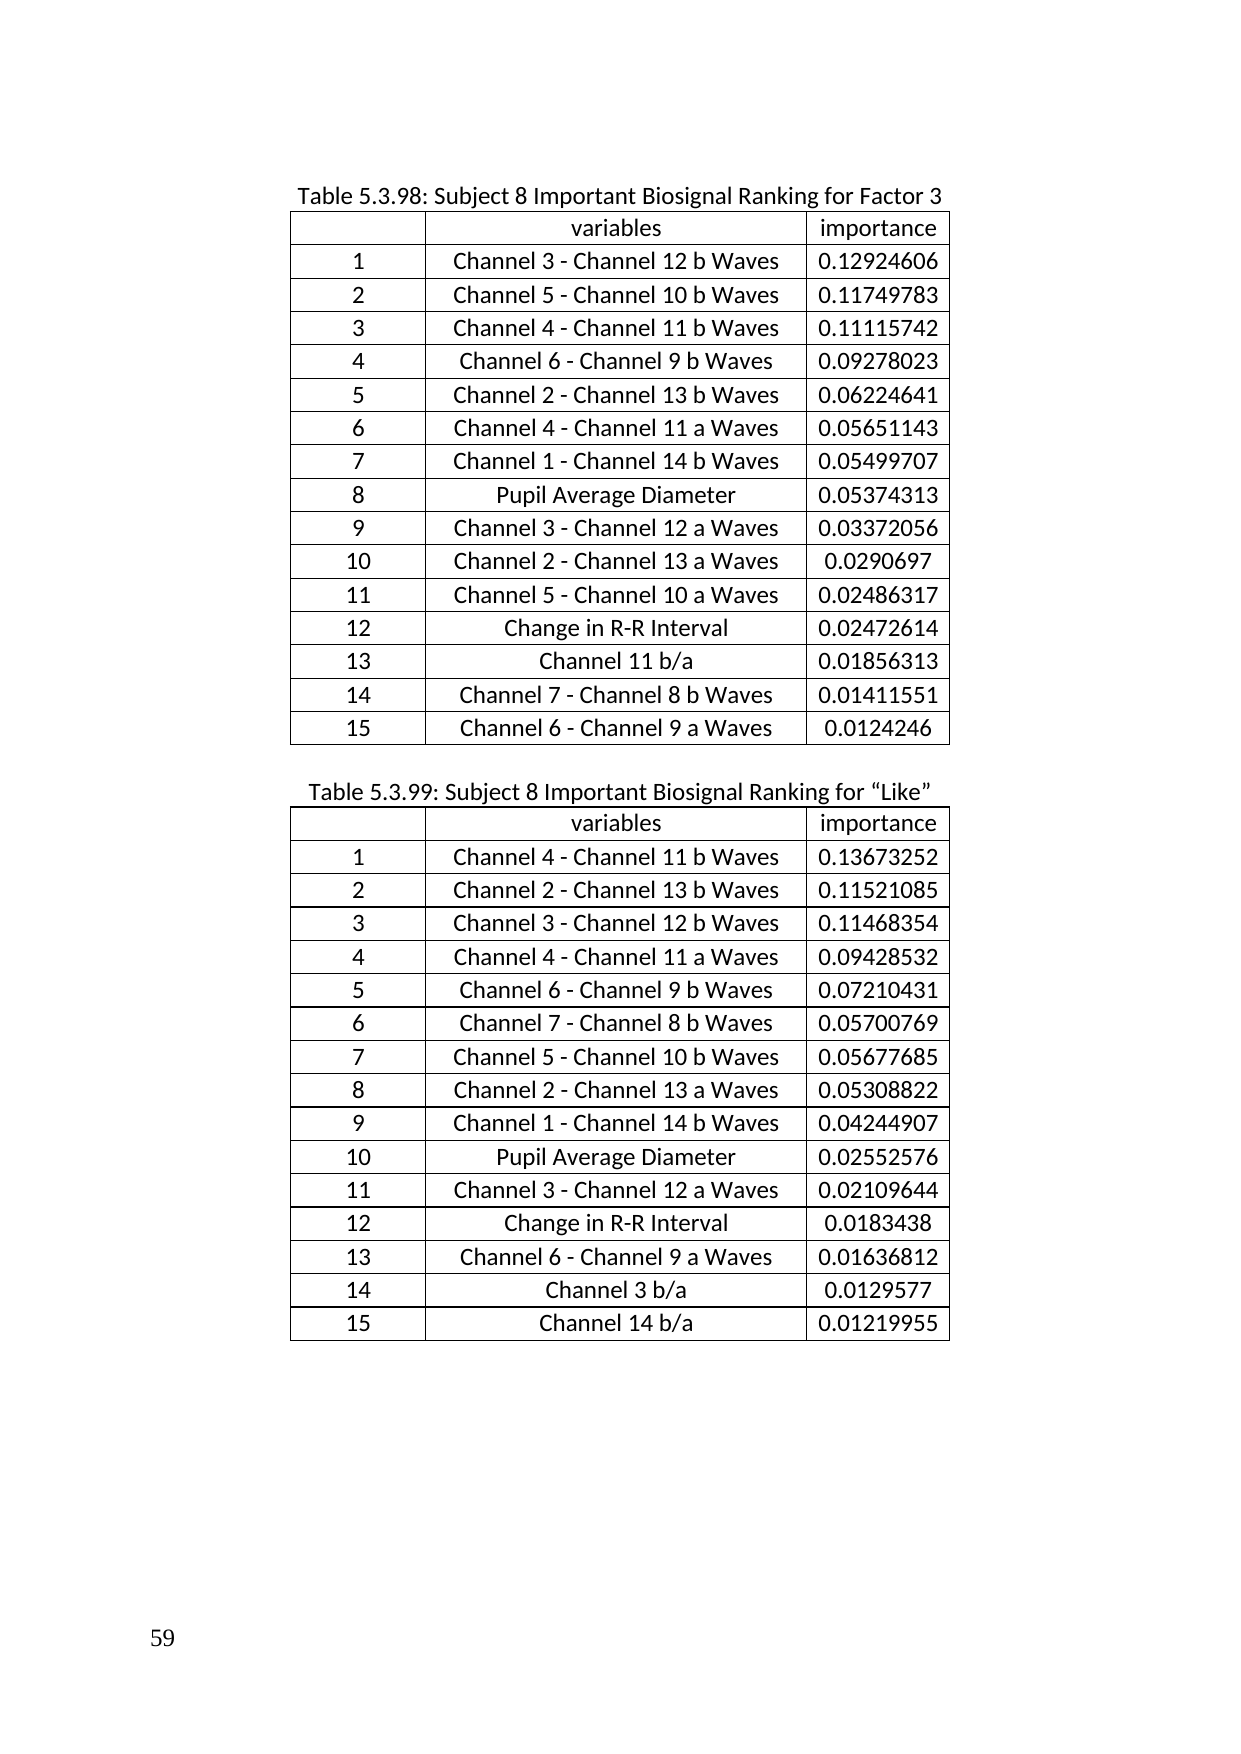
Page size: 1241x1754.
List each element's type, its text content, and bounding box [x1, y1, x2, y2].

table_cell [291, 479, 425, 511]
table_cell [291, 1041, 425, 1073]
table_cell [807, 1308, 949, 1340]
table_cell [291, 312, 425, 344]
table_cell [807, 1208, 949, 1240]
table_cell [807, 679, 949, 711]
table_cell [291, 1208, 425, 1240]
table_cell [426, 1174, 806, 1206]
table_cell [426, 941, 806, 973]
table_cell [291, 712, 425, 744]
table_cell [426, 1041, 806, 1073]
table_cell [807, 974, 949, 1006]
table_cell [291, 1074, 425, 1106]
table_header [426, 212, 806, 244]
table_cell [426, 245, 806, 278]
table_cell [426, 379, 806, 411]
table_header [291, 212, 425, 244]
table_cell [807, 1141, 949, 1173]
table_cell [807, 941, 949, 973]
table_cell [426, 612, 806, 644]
text Table 5.3.99: Subject 8 Important Biosignal Ranking for “Like” [150, 776, 1090, 806]
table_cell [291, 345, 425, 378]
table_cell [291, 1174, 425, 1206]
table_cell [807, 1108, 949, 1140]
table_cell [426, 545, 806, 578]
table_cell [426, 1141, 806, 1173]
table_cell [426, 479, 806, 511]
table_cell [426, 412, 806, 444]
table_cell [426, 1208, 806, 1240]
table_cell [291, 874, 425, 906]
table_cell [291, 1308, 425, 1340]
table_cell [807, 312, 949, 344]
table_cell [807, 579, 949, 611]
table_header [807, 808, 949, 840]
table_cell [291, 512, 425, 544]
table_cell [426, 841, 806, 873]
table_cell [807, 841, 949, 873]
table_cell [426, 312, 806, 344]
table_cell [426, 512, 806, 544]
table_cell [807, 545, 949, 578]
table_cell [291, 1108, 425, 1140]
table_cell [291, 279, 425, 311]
text Table 5.3.98: Subject 8 Important Biosignal Ranking for Factor 3 [150, 181, 1090, 211]
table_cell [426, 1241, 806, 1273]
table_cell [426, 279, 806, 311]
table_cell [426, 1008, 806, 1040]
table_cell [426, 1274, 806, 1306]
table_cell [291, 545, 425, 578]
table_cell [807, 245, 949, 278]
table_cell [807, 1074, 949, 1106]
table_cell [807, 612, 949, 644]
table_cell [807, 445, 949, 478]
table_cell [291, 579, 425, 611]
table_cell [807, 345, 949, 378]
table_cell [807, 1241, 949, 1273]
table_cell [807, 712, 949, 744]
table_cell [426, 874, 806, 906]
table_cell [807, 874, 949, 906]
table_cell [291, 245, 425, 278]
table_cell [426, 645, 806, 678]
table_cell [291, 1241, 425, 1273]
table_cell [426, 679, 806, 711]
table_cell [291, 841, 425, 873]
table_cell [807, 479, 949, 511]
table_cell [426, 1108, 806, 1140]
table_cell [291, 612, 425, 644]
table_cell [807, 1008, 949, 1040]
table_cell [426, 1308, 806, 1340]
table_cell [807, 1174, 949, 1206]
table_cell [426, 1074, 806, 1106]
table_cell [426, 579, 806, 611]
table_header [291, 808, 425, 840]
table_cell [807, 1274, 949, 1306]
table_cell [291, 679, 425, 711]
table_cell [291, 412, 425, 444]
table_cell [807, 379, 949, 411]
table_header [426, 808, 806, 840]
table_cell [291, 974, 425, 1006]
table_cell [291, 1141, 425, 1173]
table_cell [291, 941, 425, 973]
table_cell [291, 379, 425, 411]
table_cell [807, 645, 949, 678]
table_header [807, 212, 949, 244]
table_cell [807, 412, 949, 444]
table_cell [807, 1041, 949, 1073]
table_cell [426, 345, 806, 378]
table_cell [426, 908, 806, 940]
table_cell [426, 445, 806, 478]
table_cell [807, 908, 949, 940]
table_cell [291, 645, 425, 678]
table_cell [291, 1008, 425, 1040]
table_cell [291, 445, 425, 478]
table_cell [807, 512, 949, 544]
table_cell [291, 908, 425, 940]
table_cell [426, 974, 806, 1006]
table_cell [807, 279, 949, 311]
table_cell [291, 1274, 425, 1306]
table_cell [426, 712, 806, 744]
